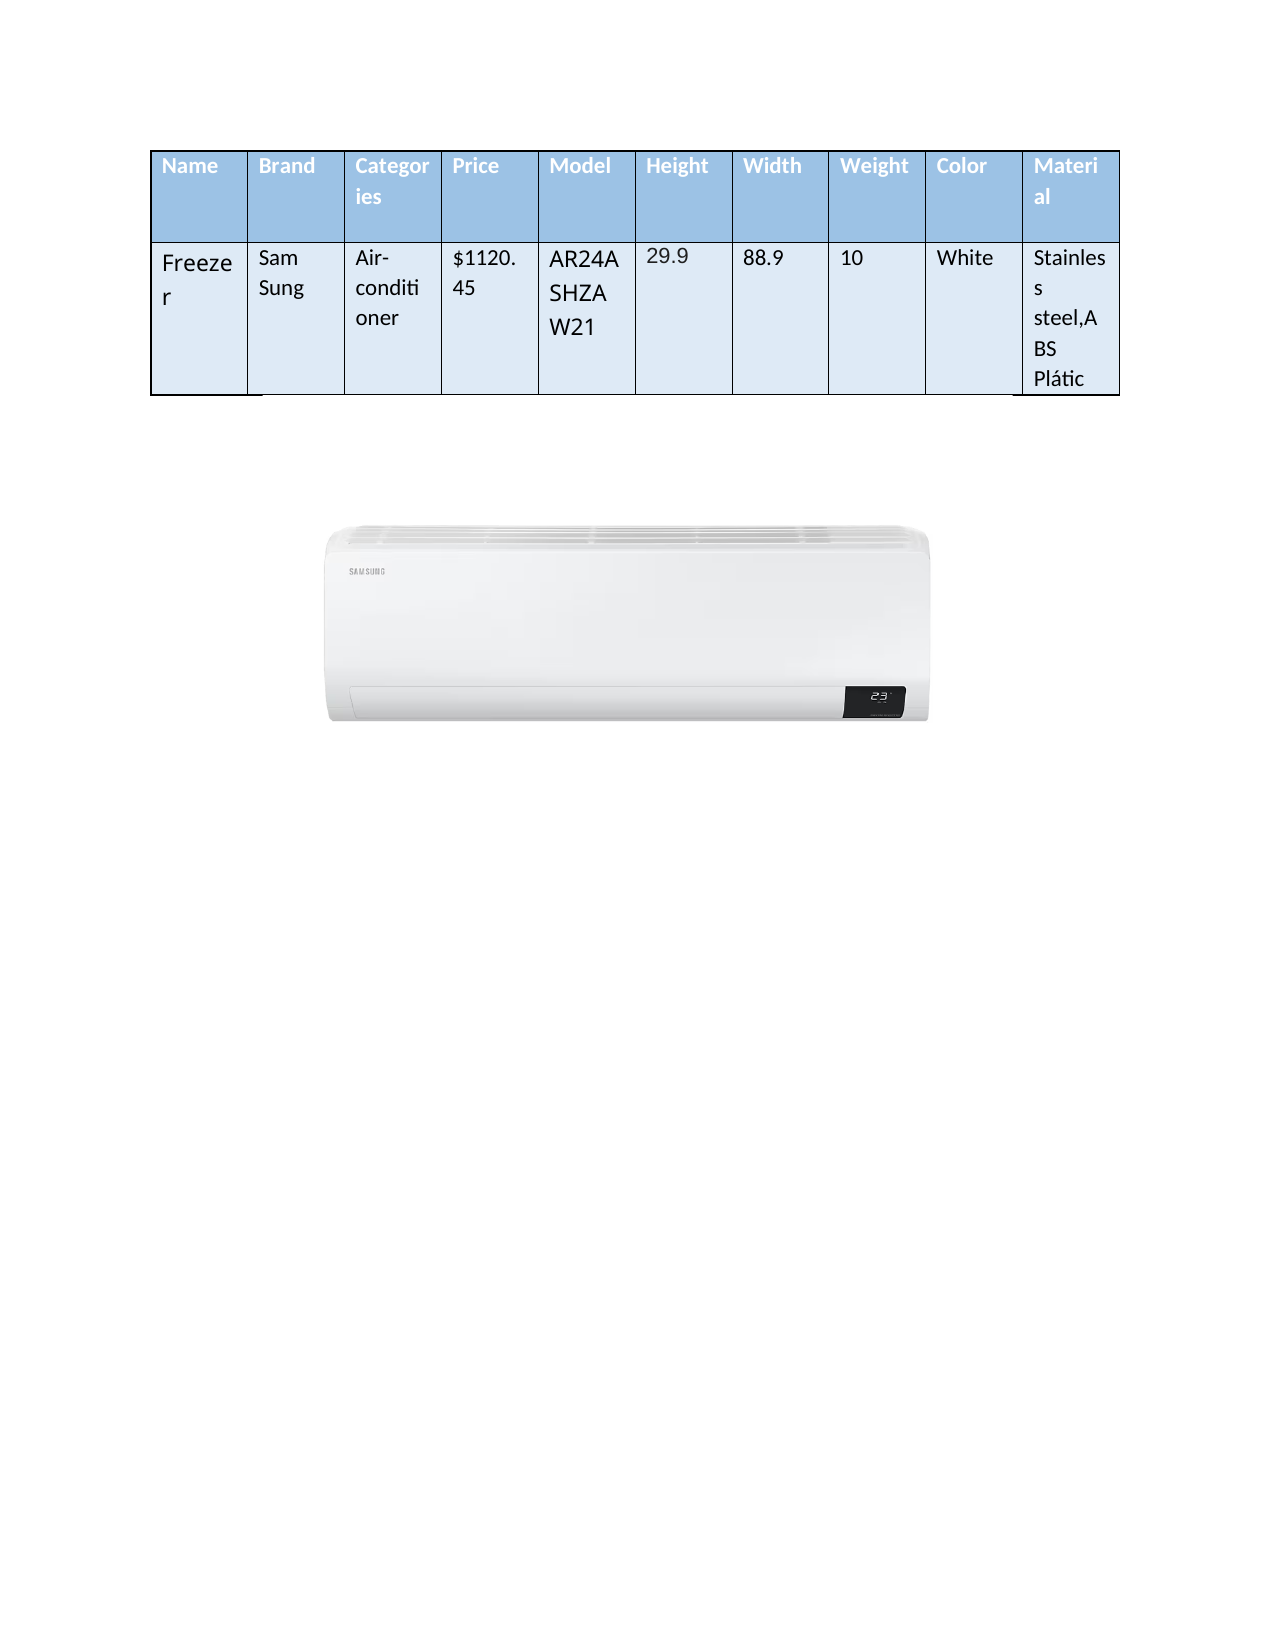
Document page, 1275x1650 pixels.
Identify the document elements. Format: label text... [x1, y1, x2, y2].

table_header Width [733, 152, 828, 242]
table_header Model [539, 152, 635, 242]
table_cell Sam Sung [248, 243, 344, 394]
table_cell $1120.45 [442, 243, 538, 394]
table_cell 29.9 [636, 243, 732, 394]
table_cell Air-conditioner [345, 243, 441, 394]
table_header Weight [829, 152, 925, 242]
table_header Material [1023, 152, 1119, 242]
table_cell White [926, 243, 1022, 394]
table_cell Stainless steel,ABS Plátic [1023, 243, 1119, 394]
table_header Price [442, 152, 538, 242]
table_cell 88.9 [733, 243, 828, 394]
table_cell AR24ASHZAW21 [539, 243, 635, 394]
table_header Brand [248, 152, 344, 242]
table_cell 10 [829, 243, 925, 394]
table_cell Freezer [152, 243, 247, 394]
table_header Categories [345, 152, 441, 242]
table_header Height [636, 152, 732, 242]
table_header Color [926, 152, 1022, 242]
table_header Name [152, 152, 247, 242]
